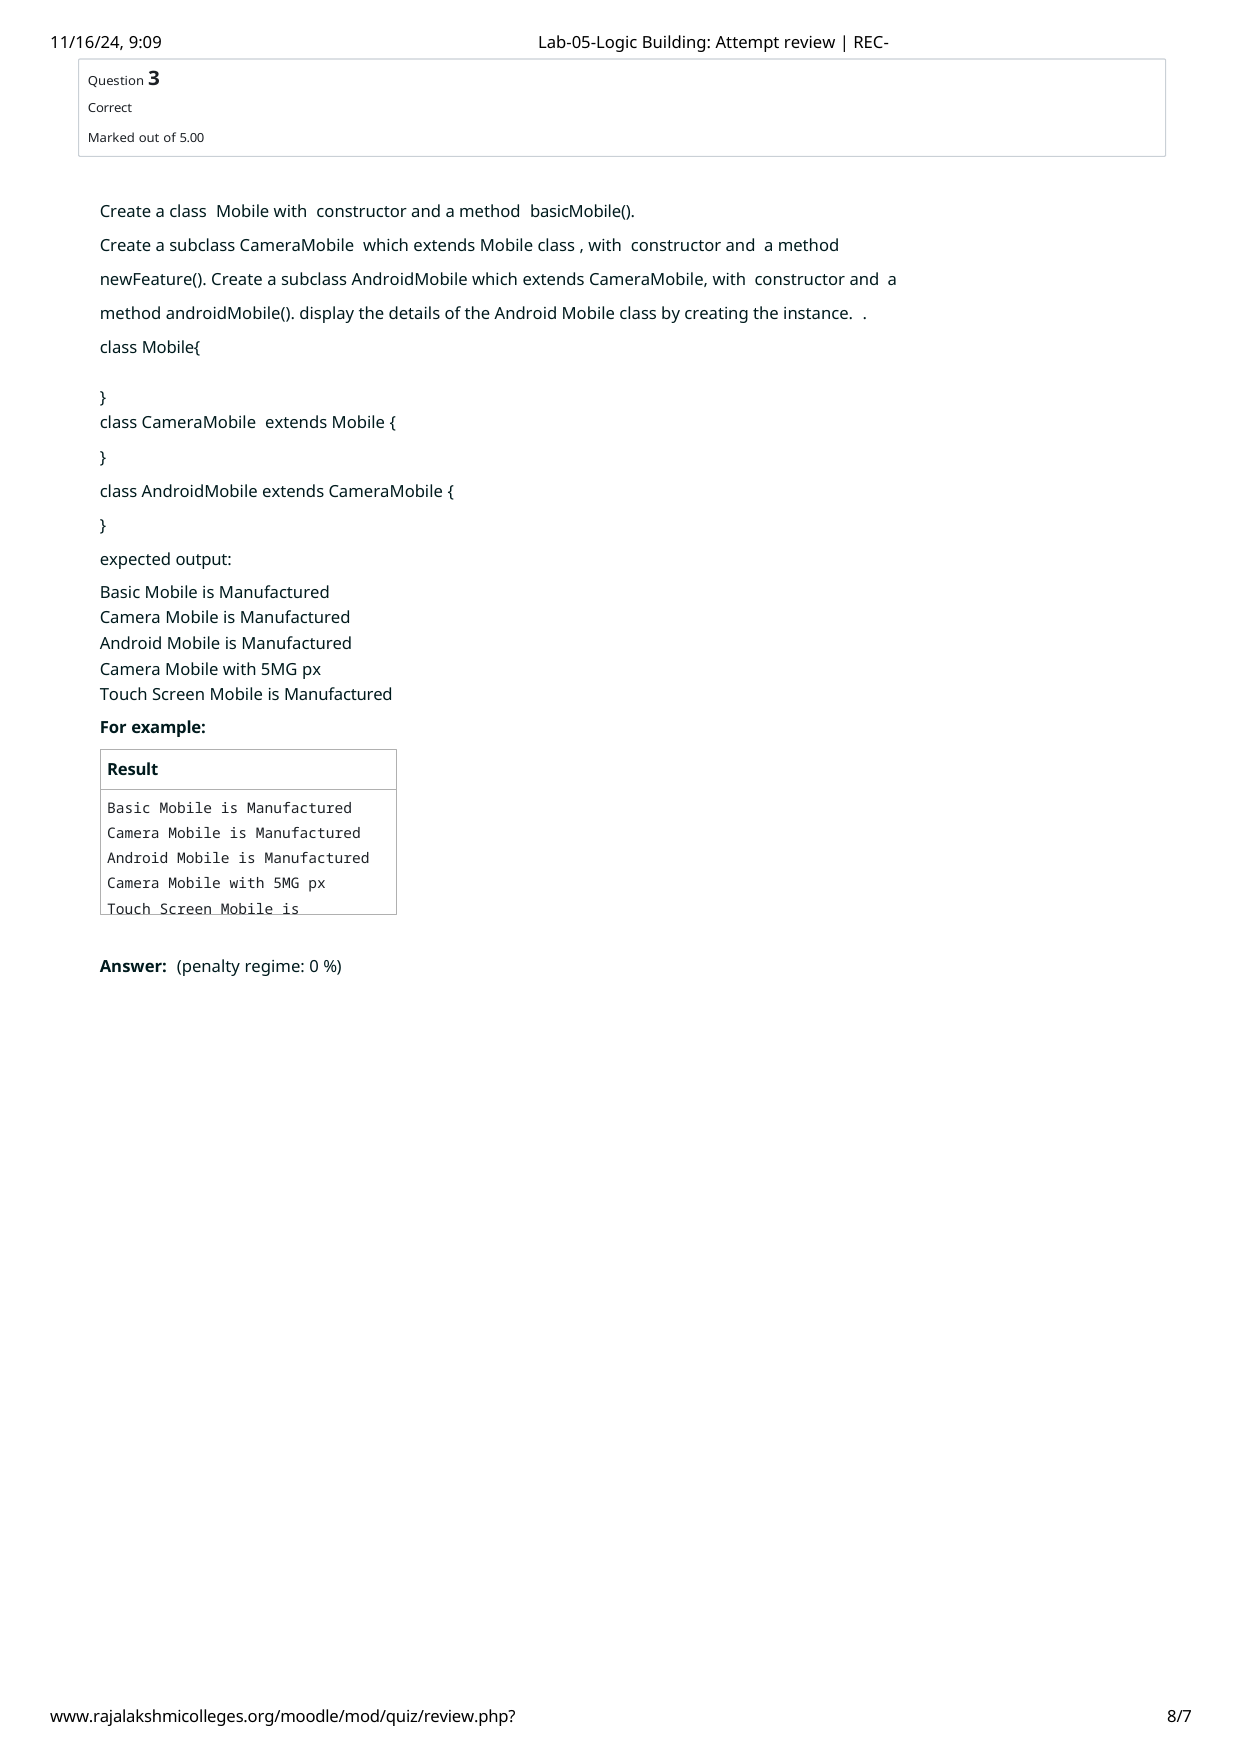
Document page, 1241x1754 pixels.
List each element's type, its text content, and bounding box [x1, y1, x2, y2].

text expected output: [99, 547, 1176, 570]
text Answer: (penalty regime: 0 %) [99, 954, 1176, 977]
text class AndroidMobile extends CameraMobile { [99, 479, 1176, 502]
text Create a class Mobile with constructor and a method basicMobile(). [99, 199, 1176, 222]
text Touch Screen Mobile is Manufactured [99, 683, 1176, 705]
text } [99, 513, 1176, 536]
text Basic Mobile is Manufactured Camera Mobile is Manufactured Android Mobile is Manufactured Camera Mobile with 5MG px [99, 581, 368, 680]
text Create a subclass CameraMobile which extends Mobile class , with constructor and a method newFeature(). Create a subclass AndroidMobile which extends CameraMobile, with constructor and a method androidMobile(). display the details of the Android Mobile class by creating the instance. . [99, 233, 945, 324]
text class Mobile{ [99, 336, 1176, 357]
subtitle For example: [99, 716, 1176, 739]
text } [99, 445, 1176, 468]
text class CameraMobile extends Mobile { [99, 411, 1176, 434]
text } [99, 386, 1176, 409]
